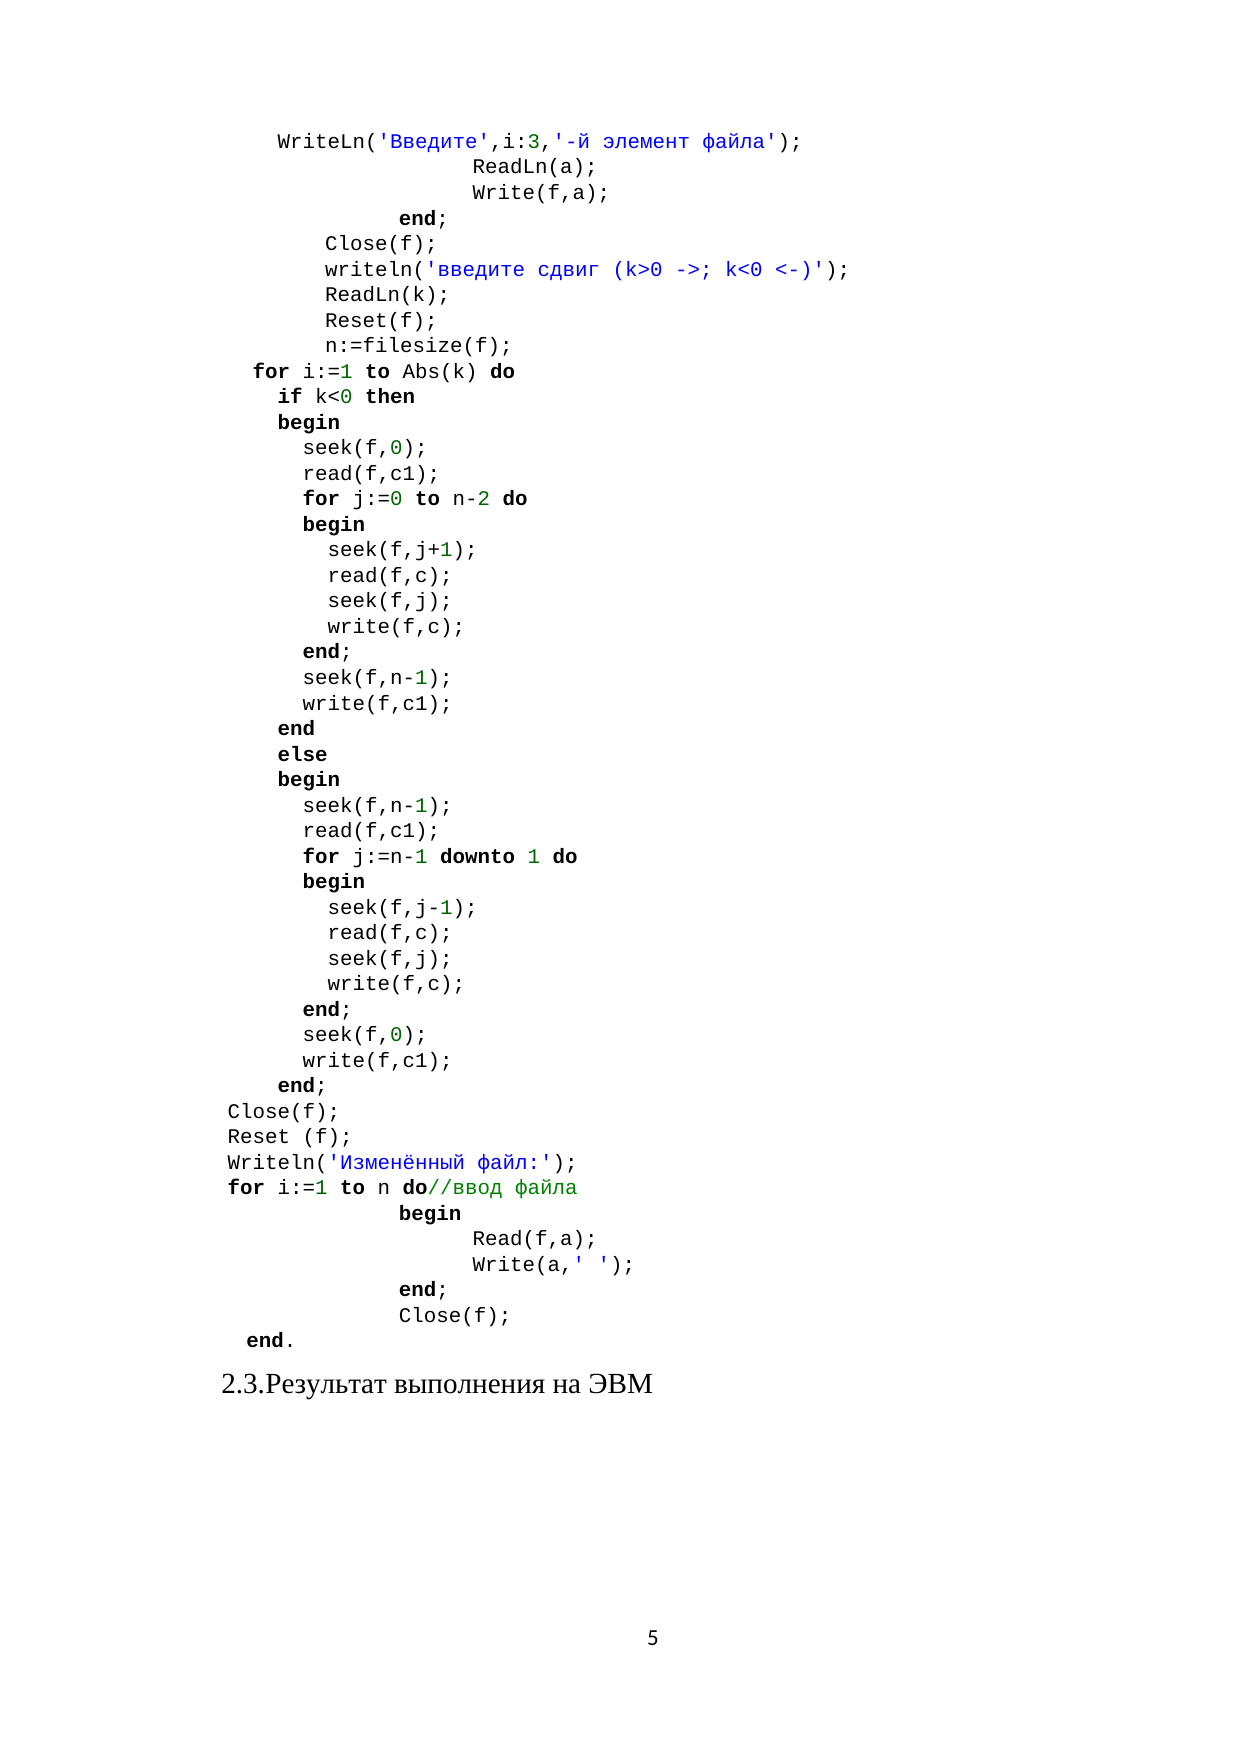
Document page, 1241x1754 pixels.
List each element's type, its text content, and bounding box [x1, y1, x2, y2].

text end; [177, 641, 1152, 665]
list Результат выполнения на ЭВМ [221, 1366, 1152, 1399]
text Reset (f); [177, 1126, 1152, 1150]
text Write(f,a); [177, 182, 1152, 206]
text seek(f,n-1); [177, 794, 1152, 818]
text write(f,c); [177, 616, 1152, 639]
text end; [177, 208, 1152, 231]
text Close(f); [177, 1305, 1152, 1329]
text seek(f,j); [177, 590, 1152, 614]
text Read(f,a); [177, 1228, 1152, 1252]
text begin [177, 412, 1152, 435]
text begin [177, 769, 1152, 793]
text seek(f,0); [177, 1024, 1152, 1048]
text seek(f,j); [177, 948, 1152, 971]
text for i:=1 to n do//ввод файла [177, 1177, 1152, 1201]
list end. [221, 1331, 1152, 1354]
text Writeln('Изменённый файл:'); [177, 1152, 1152, 1176]
text write(f,c1); [177, 692, 1152, 716]
text seek(f,0); [177, 437, 1152, 461]
text seek(f,j+1); [177, 539, 1152, 563]
text begin [177, 1203, 1152, 1227]
text ReadLn(k); [177, 284, 1152, 308]
text writeln('введите сдвиг (k>0 ->; k<0 <-)'); [177, 259, 1152, 282]
text end [177, 718, 1152, 742]
text read(f,c); [177, 922, 1152, 946]
text n:=filesize(f); [177, 335, 1152, 359]
text Write(a,' '); [177, 1254, 1152, 1278]
text for j:=0 to n-2 do [177, 488, 1152, 512]
text begin [177, 871, 1152, 895]
text Close(f); [177, 1101, 1152, 1124]
text begin [177, 514, 1152, 537]
text ReadLn(a); [177, 157, 1152, 180]
text Close(f); [177, 233, 1152, 257]
text read(f,c); [177, 565, 1152, 588]
text read(f,c1); [177, 463, 1152, 486]
text WriteLn('Введите',i:3,'-й элемент файла'); [177, 131, 1152, 155]
text Reset(f); [177, 310, 1152, 333]
text if k<0 then [177, 386, 1152, 410]
text seek(f,n-1); [177, 667, 1152, 691]
text end; [177, 1075, 1152, 1099]
text end; [177, 999, 1152, 1022]
text for j:=n-1 downto 1 do [177, 846, 1152, 869]
text end; [177, 1279, 1152, 1303]
text read(f,c1); [177, 820, 1152, 844]
text seek(f,j-1); [177, 897, 1152, 920]
text write(f,c1); [177, 1050, 1152, 1073]
text for i:=1 to Abs(k) do [177, 361, 1152, 384]
text else [177, 743, 1152, 767]
text write(f,c); [177, 973, 1152, 997]
